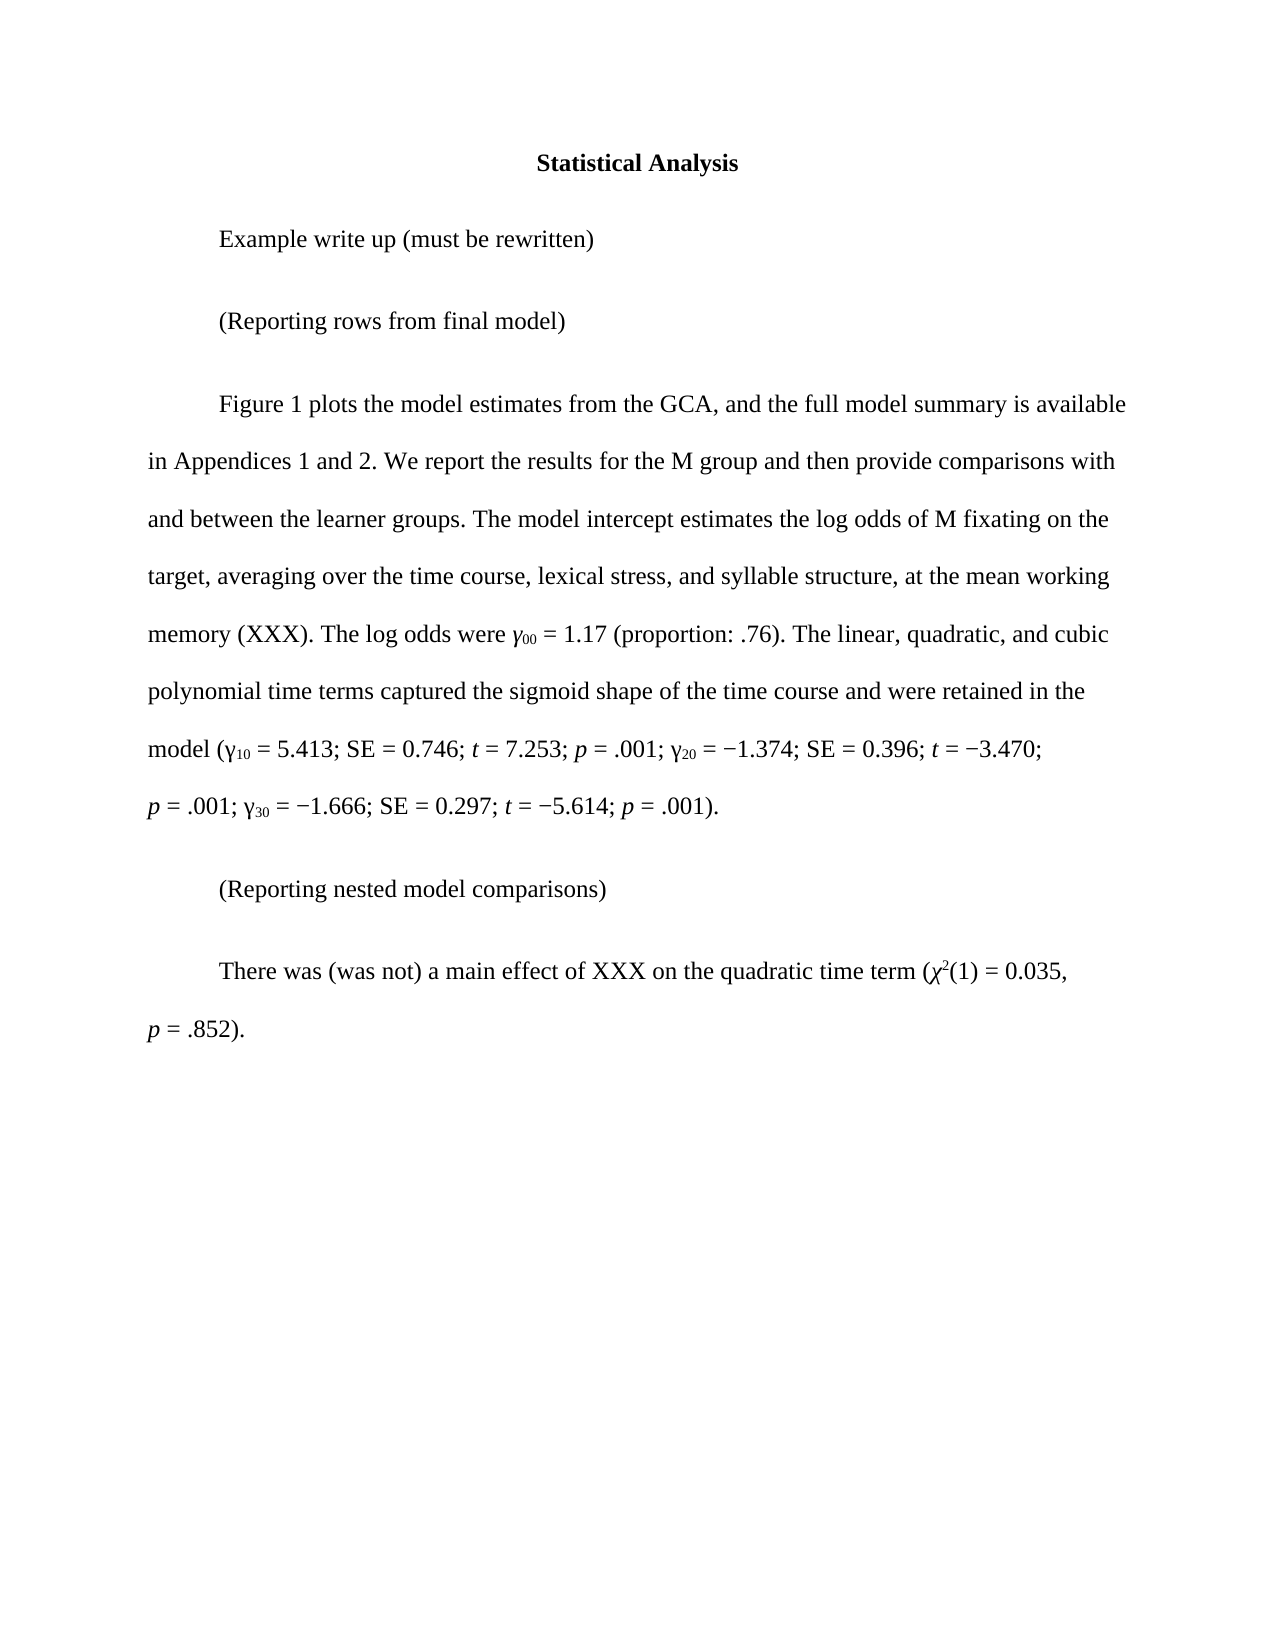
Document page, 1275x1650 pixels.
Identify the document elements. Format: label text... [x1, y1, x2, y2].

text There was (was not) a main effect of XXX on the quadratic time term (χ2(1) = 0.035, p = .852). [148, 956, 1127, 1043]
text (Reporting rows from final model) [148, 306, 1127, 335]
text (Reporting nested model comparisons) [148, 874, 1127, 903]
text Example write up (must be rewritten) [148, 224, 1127, 253]
subtitle Statistical Analysis [148, 148, 1127, 176]
